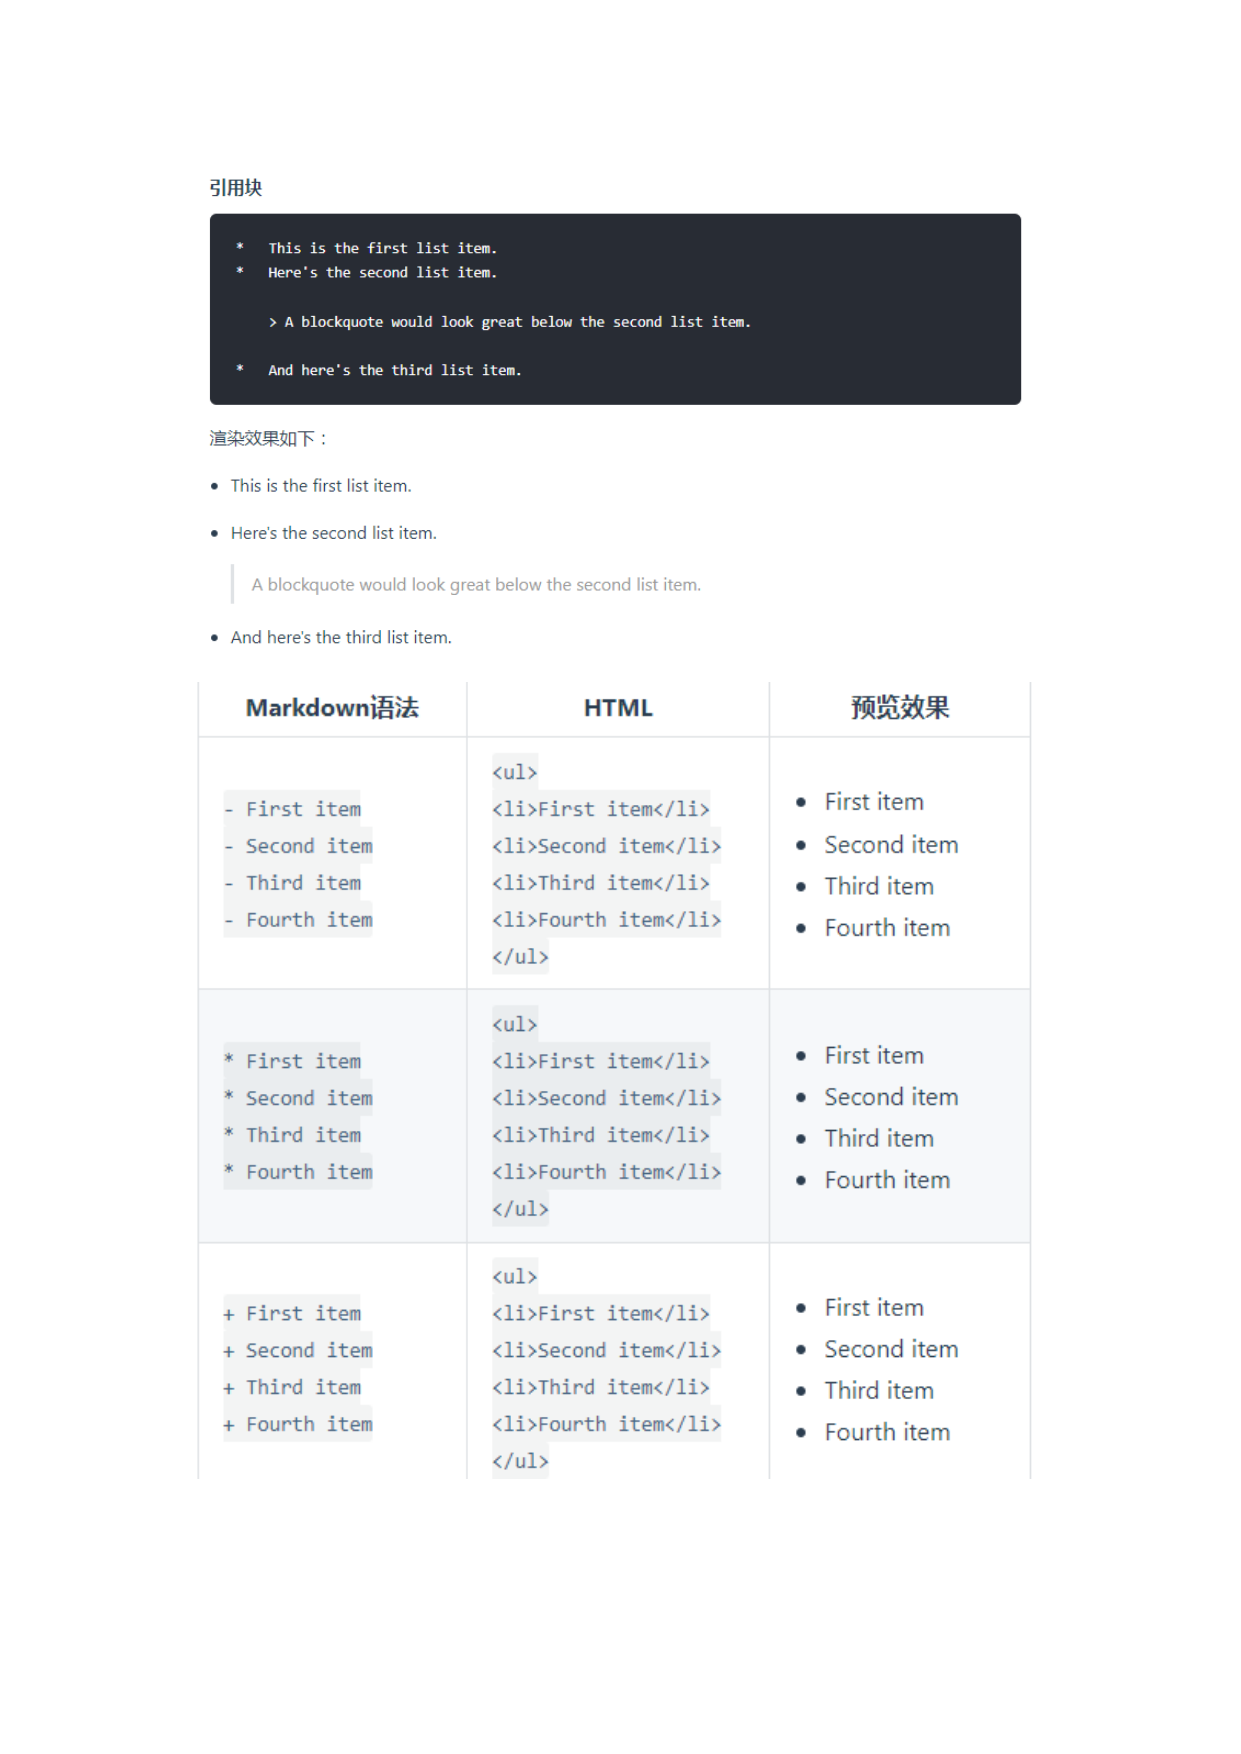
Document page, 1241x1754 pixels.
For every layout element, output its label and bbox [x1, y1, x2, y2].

picture [187, 162, 1053, 662]
picture [187, 682, 1053, 1479]
